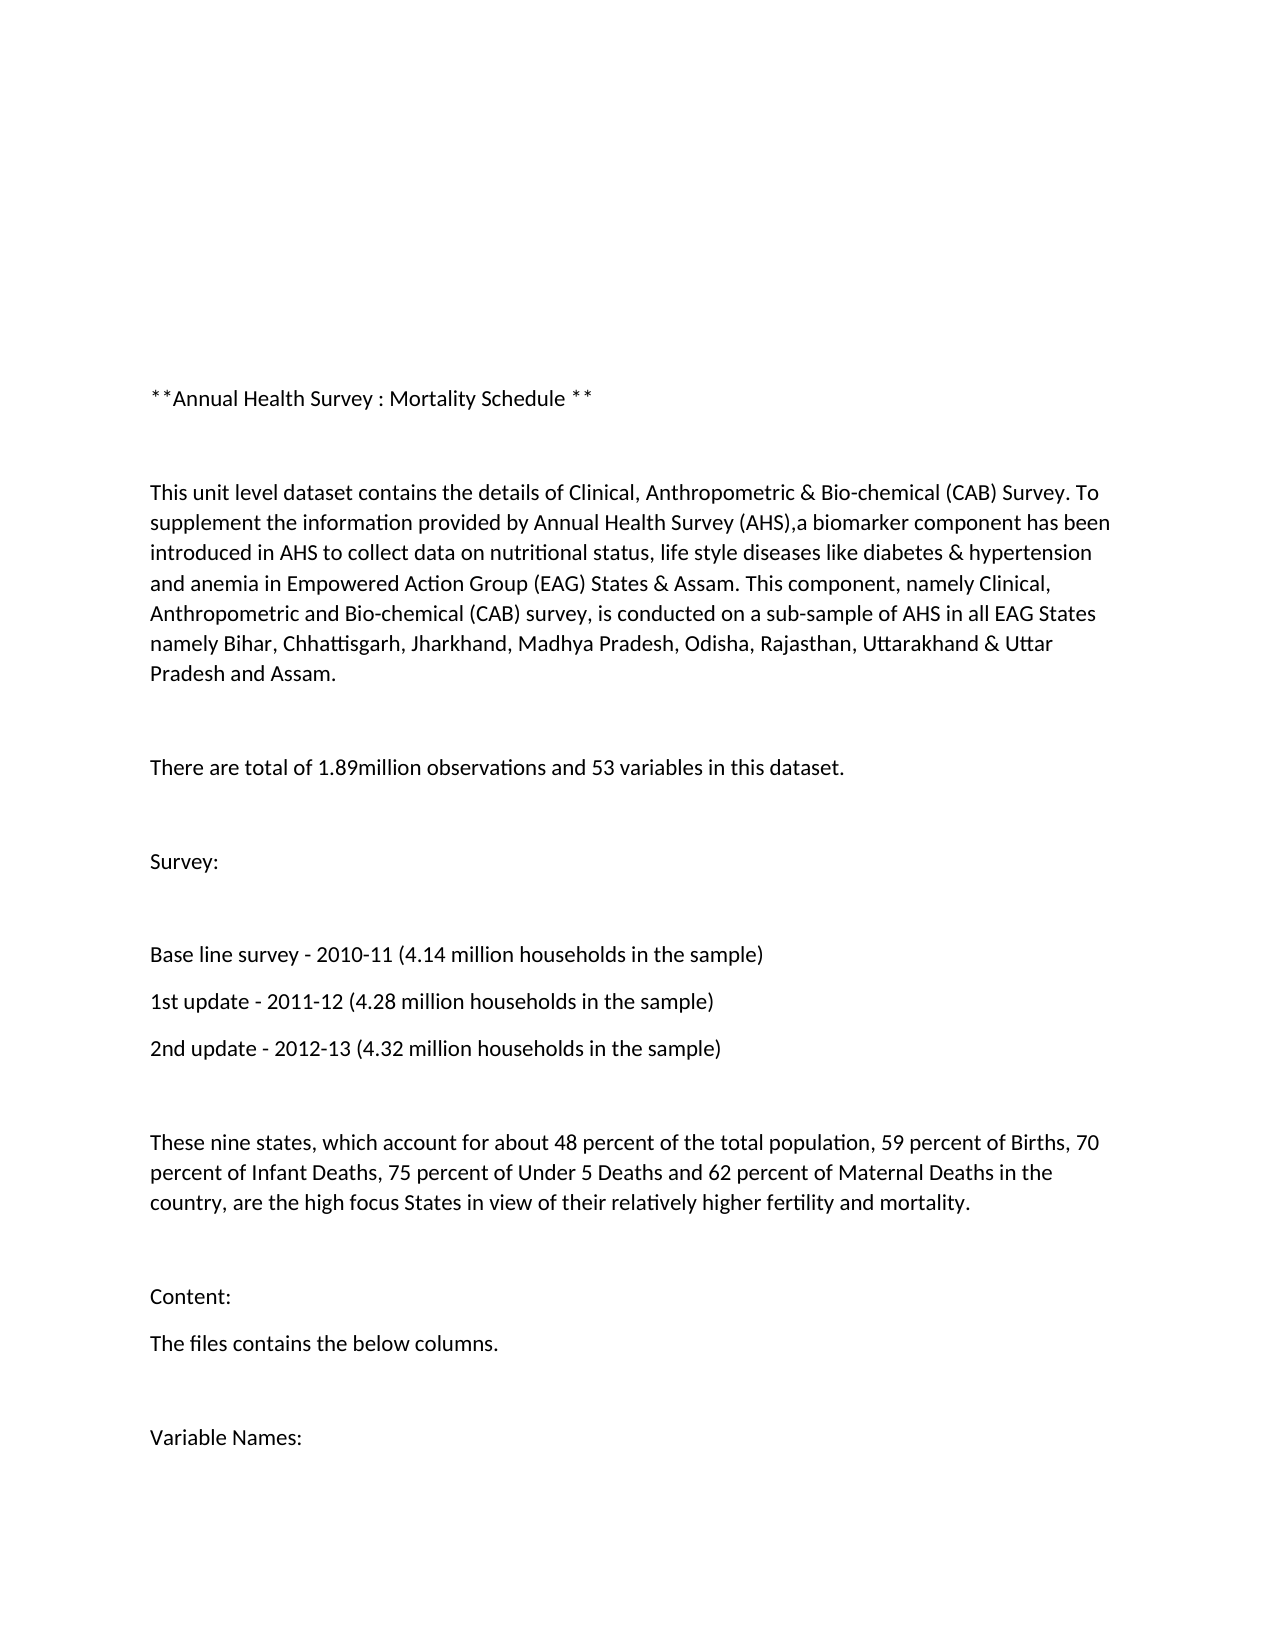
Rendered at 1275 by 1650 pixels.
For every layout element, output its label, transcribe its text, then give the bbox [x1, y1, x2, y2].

text 2nd update - 2012-13 (4.32 million households in the sample) [150, 1034, 1125, 1062]
text 1st update - 2011-12 (4.28 million households in the sample) [150, 987, 1125, 1016]
text Base line survey - 2010-11 (4.14 million households in the sample) [150, 941, 1125, 969]
text There are total of 1.89million observations and 53 variables in this dataset. [150, 753, 1125, 781]
text Survey: [150, 847, 1125, 875]
text This unit level dataset contains the details of Clinical, Anthropometric & Bio-chemical (CAB) Survey. To supplement the information provided by Annual Health Survey (AHS),a biomarker component has been introduced in AHS to collect data on nutritional status, life style diseases like diabetes & hypertension and anemia in Empowered Action Group (EAG) States & Assam. This component, namely Clinical, Anthropometric and Bio-chemical (CAB) survey, is conducted on a sub-sample of AHS in all EAG States namely Bihar, Chhattisgarh, Jharkhand, Madhya Pradesh, Odisha, Rajasthan, Uttarakhand & Uttar Pradesh and Assam. [150, 478, 1125, 687]
text These nine states, which account for about 48 percent of the total population, 59 percent of Births, 70 percent of Infant Deaths, 75 percent of Under 5 Deaths and 62 percent of Maternal Deaths in the country, are the high focus States in view of their relatively higher fertility and mortality. [150, 1128, 1125, 1217]
text **Annual Health Survey : Mortality Schedule ** [150, 384, 1125, 412]
text Content: [150, 1282, 1125, 1310]
text Variable Names: [150, 1423, 1125, 1451]
text The files contains the below columns. [150, 1329, 1125, 1357]
